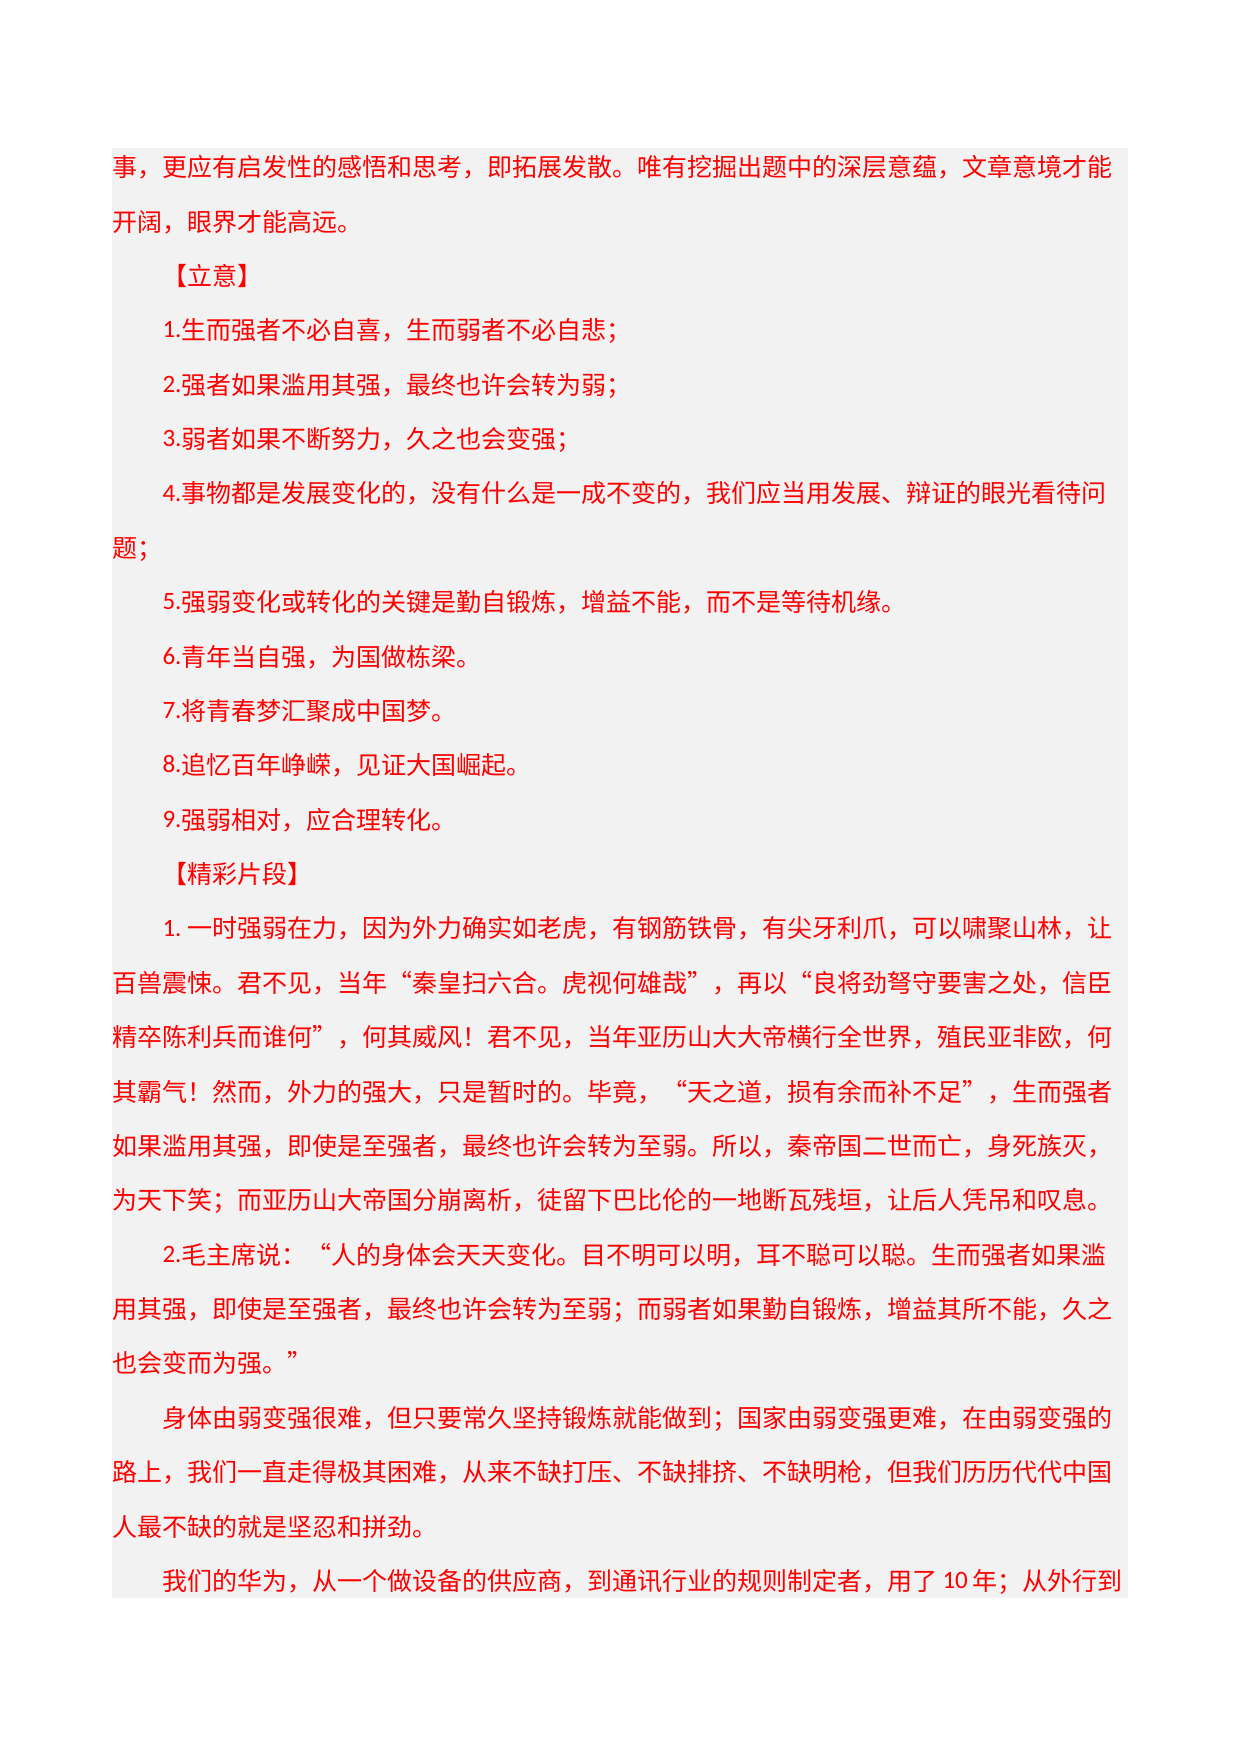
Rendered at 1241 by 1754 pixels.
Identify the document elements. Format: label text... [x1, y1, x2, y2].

text 5.强弱变化或转化的关键是勤自锻炼，增益不能，而不是等待机缘。 [112, 583, 1128, 619]
text 4.事物都是发展变化的，没有什么是一成不变的，我们应当用发展、辩证的眼光看待问题； [112, 474, 1128, 564]
text 8.追忆百年峥嵘，见证大国崛起。 [112, 746, 1128, 782]
text 2.强者如果滥用其强，最终也许会转为弱； [112, 365, 1128, 401]
text 1.生而强者不必自喜，生而弱者不必自悲； [112, 311, 1128, 347]
text 6.青年当自强，为国做栋梁。 [112, 637, 1128, 673]
text 【立意】 [112, 256, 1128, 293]
text 3.弱者如果不断努力，久之也会变强； [112, 419, 1128, 456]
text 7.将青春梦汇聚成中国梦。 [112, 691, 1128, 728]
text 9.强弱相对，应合理转化。 [112, 800, 1128, 836]
text 【精彩片段】 [112, 854, 1128, 891]
text 1. 一时强弱在力，因为外力确实如老虎，有钢筋铁骨，有尖牙利爪，可以啸聚山林，让百兽震悚。君不见，当年“秦皇扫六合。虎视何雄哉”，再以“良将劲弩守要害之处，信臣精卒陈利兵而谁何”，何其威风！君不见，当年亚历山大大帝横行全世界，殖民亚非欧，何其霸气！然而，外力的强大，只是暂时的。毕竟，“天之道，损有余而补不足”，生而强者如果滥用其强，即使是至强者，最终也许会转为至弱。所以，秦帝国二世而亡，身死族灭，为天下笑；而亚历山大帝国分崩离析，徒留下巴比伦的一地断瓦残垣，让后人凭吊和叹息。 [112, 909, 1128, 1217]
text 2.毛主席说：“人的身体会天天变化。目不明可以明，耳不聪可以聪。生而强者如果滥用其强，即使是至强者，最终也许会转为至弱；而弱者如果勤自锻炼，增益其所不能，久之也会变而为强。” [112, 1235, 1128, 1380]
text 身体由弱变强很难，但只要常久坚持锻炼就能做到；国家由弱变强更难，在由弱变强的路上，我们一直走得极其困难，从来不缺打压、不缺排挤、不缺明枪，但我们历历代代中国人最不缺的就是坚忍和拼劲。 [112, 1398, 1128, 1543]
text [112, 148, 1128, 238]
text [112, 1561, 1128, 1598]
